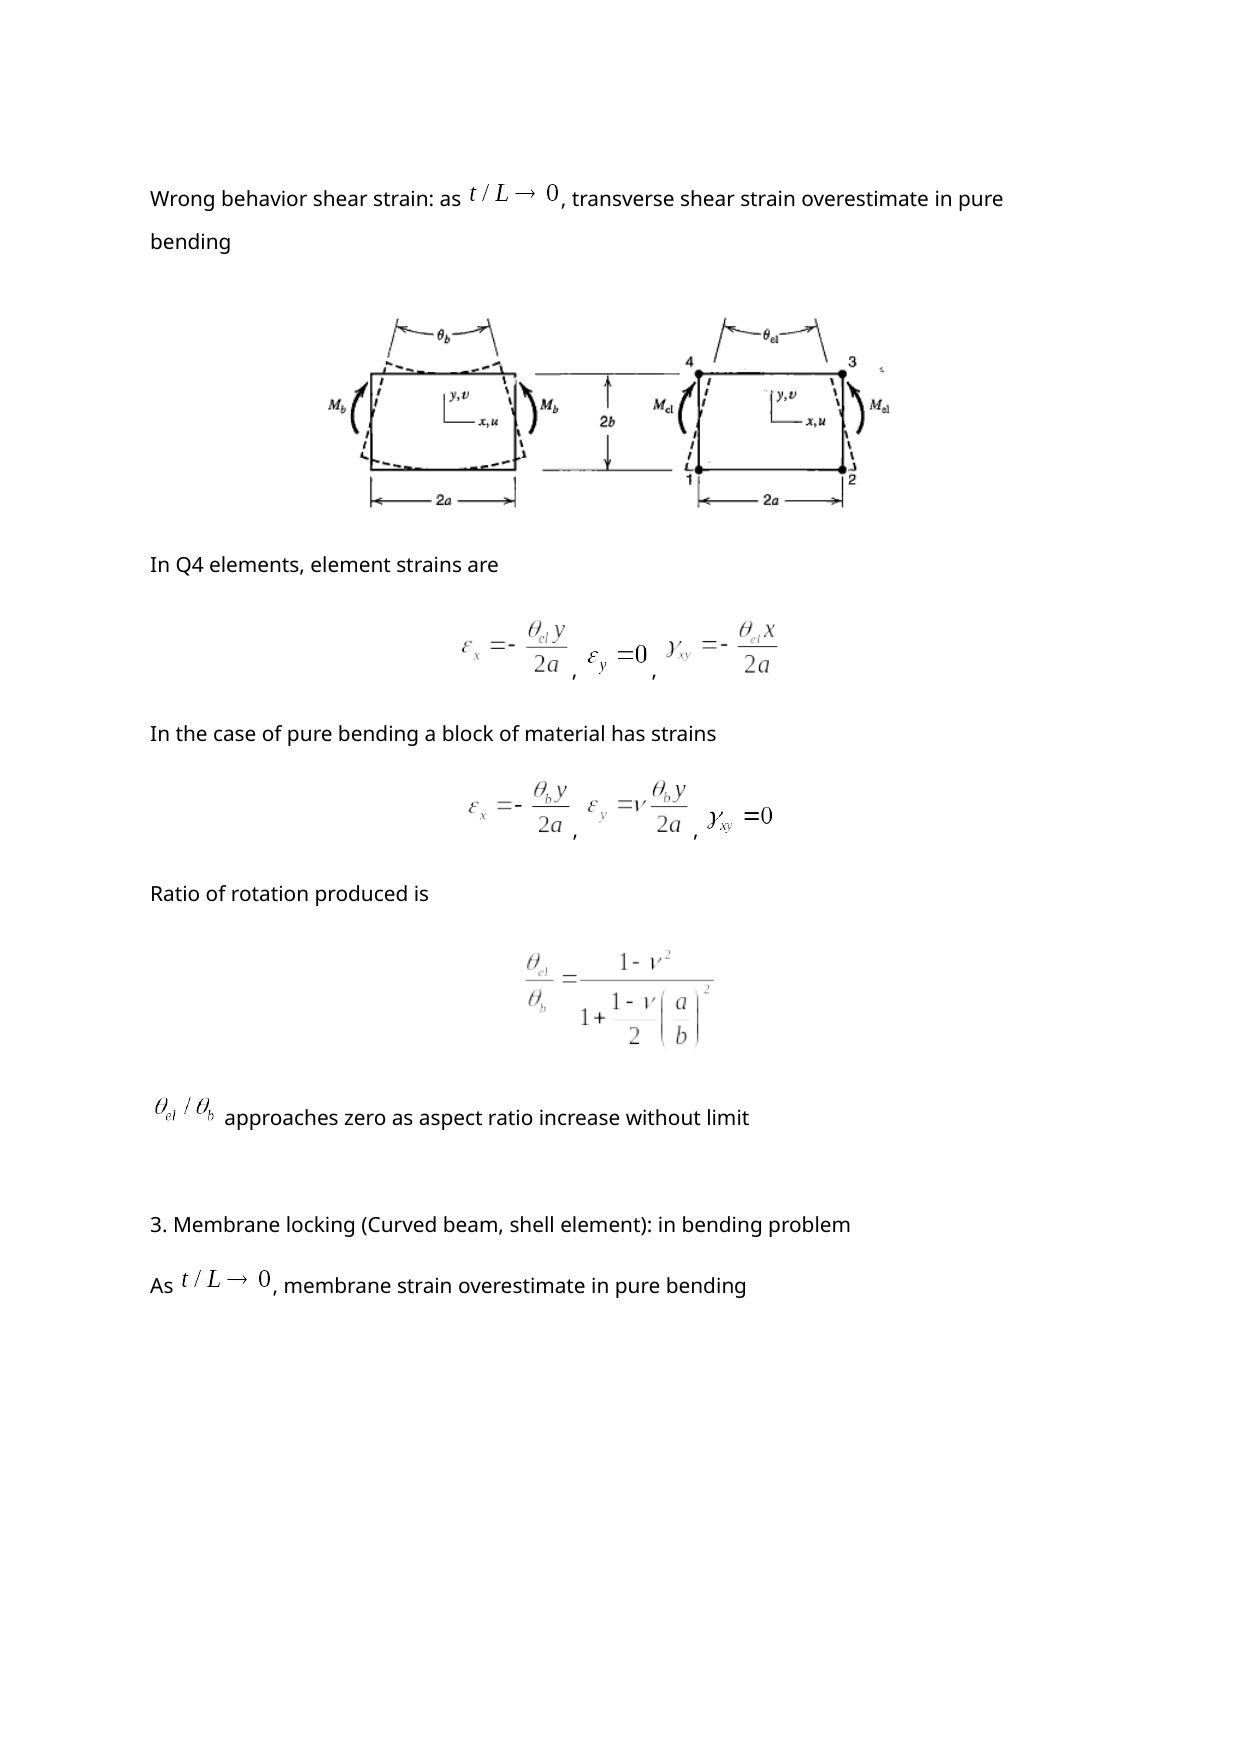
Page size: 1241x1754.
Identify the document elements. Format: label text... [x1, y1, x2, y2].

text In Q4 elements, element strains are [150, 550, 1090, 578]
text , , [150, 772, 1090, 844]
text Wrong behavior shear strain: as , transverse shear strain overestimate in pure bending [150, 177, 1090, 256]
text In the case of pure bending a block of material has strains [150, 719, 1090, 747]
text , , [150, 613, 1090, 684]
text approaches zero as aspect ratio increase without limit [150, 1088, 1090, 1132]
text As , membrane strain overestimate in pure bending [150, 1264, 1090, 1300]
text 3. Membrane locking (Curved beam, shell element): in bending problem [150, 1210, 1090, 1239]
text Ratio of rotation produced is [150, 879, 1090, 907]
picture [327, 290, 913, 516]
